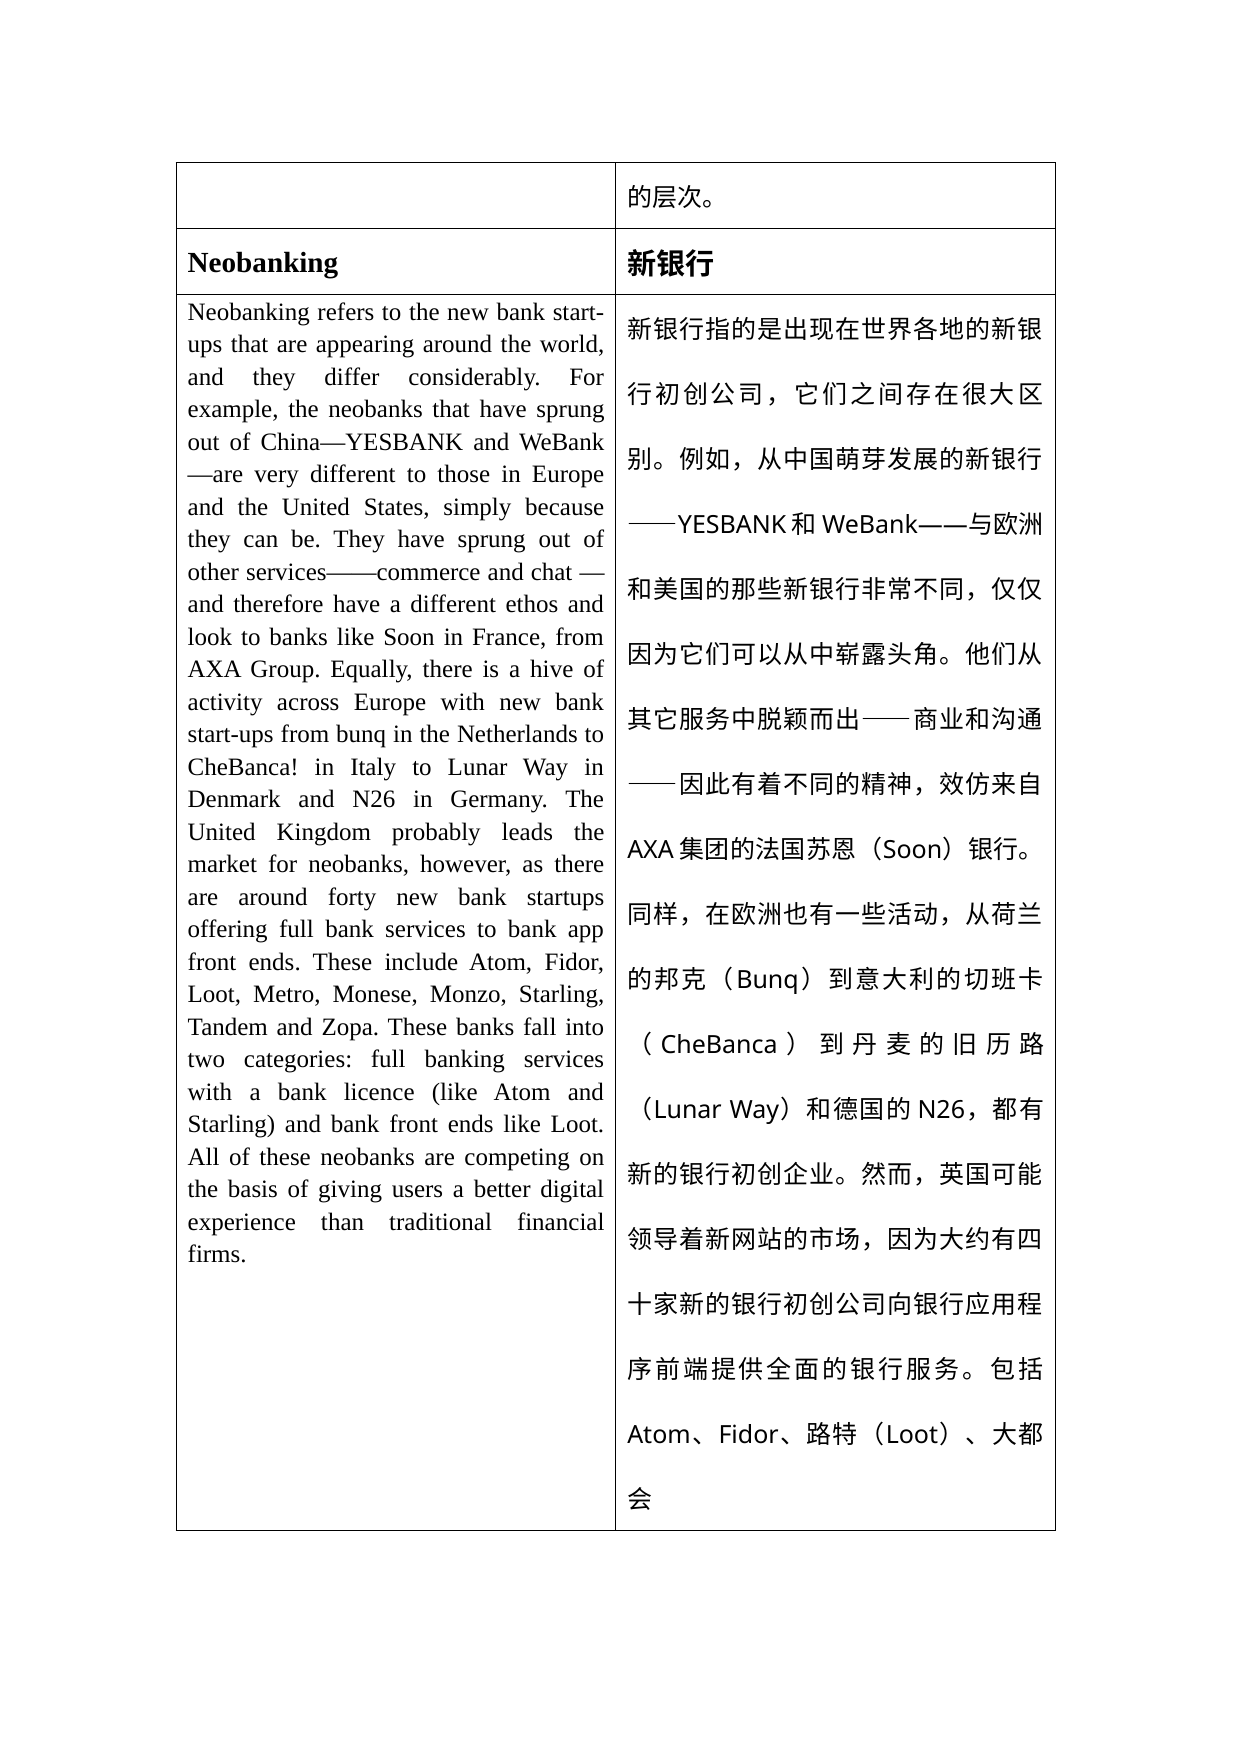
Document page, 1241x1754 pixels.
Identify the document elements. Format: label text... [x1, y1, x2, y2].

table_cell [177, 163, 615, 228]
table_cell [616, 295, 1055, 1530]
table_cell Neobanking [177, 229, 615, 294]
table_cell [616, 163, 1055, 228]
table_cell 新银行 [616, 229, 1055, 294]
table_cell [177, 295, 615, 1530]
